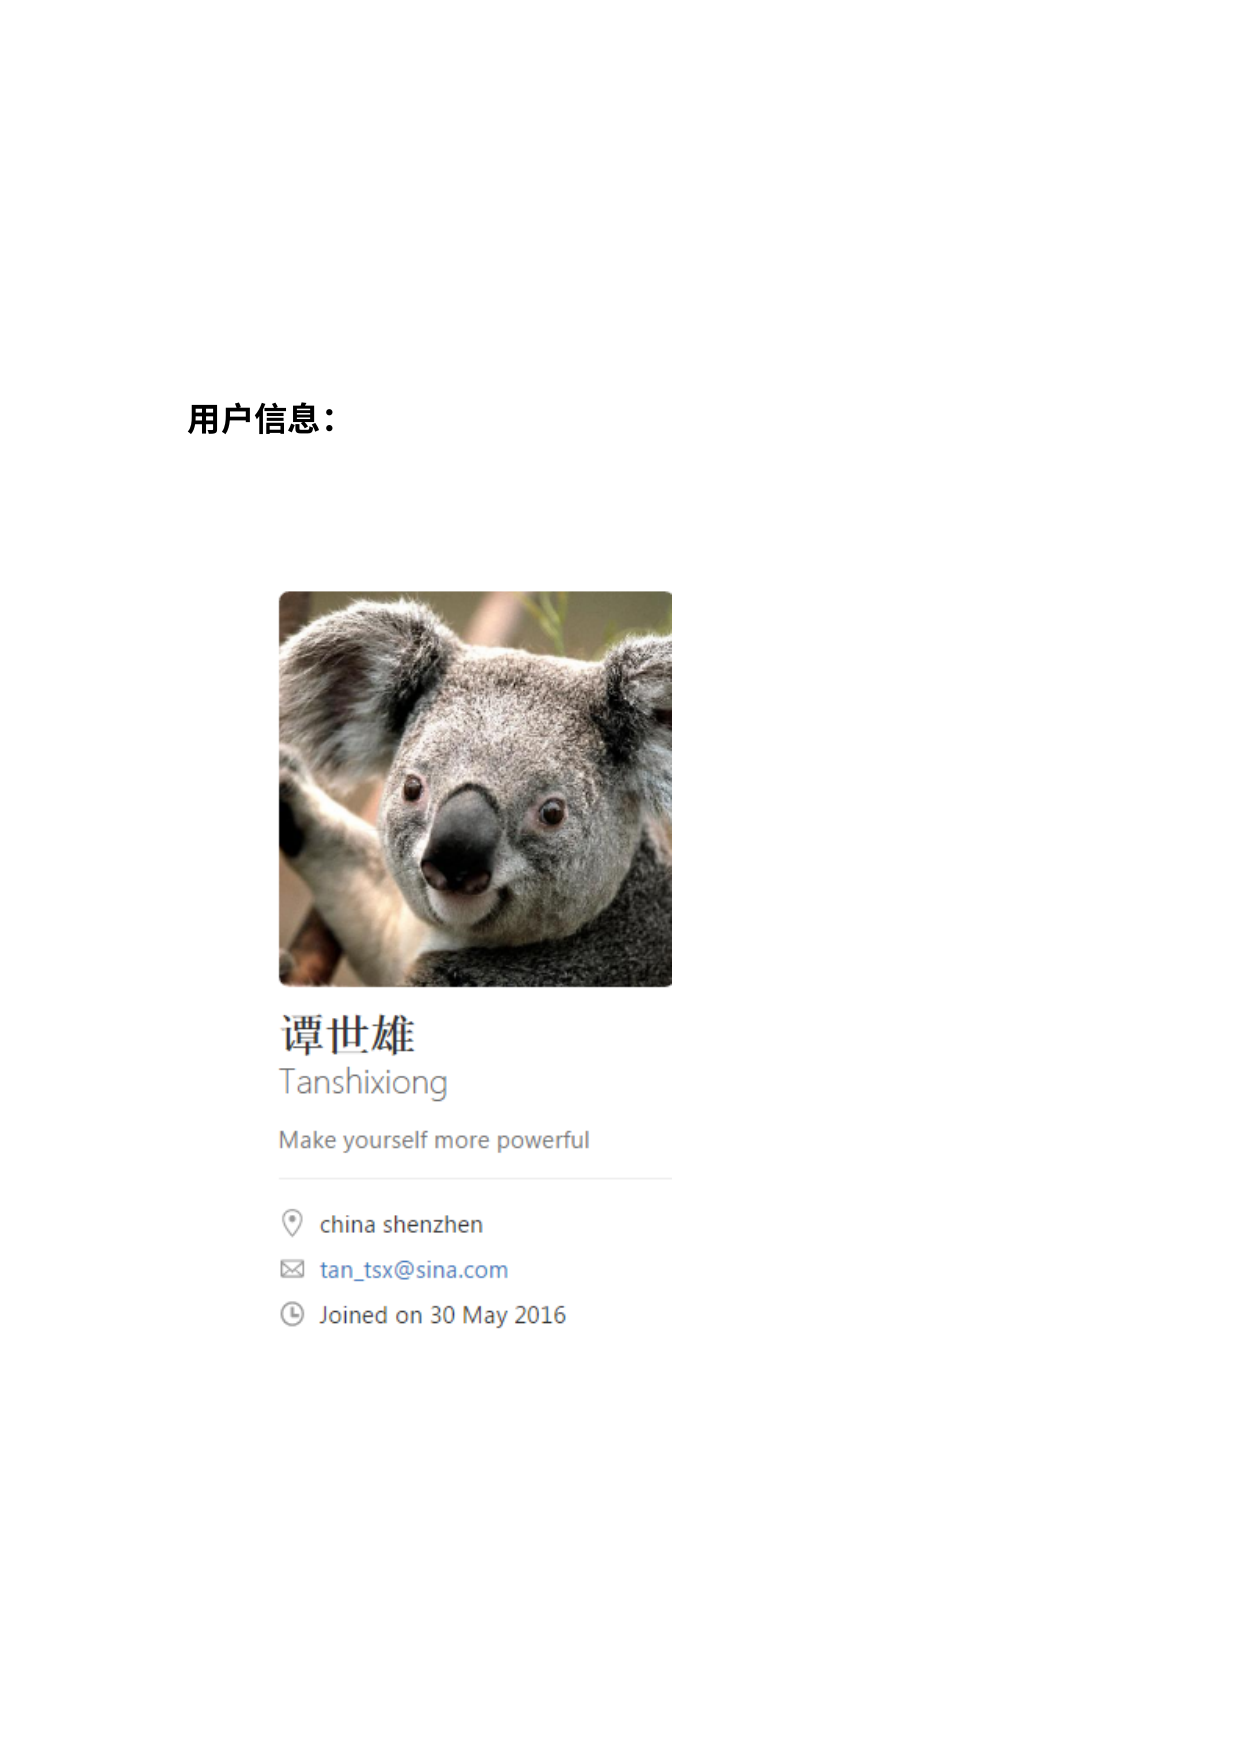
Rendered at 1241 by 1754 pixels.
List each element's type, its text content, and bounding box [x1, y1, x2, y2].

picture [187, 576, 672, 1347]
subtitle 用户信息： [187, 384, 1053, 449]
